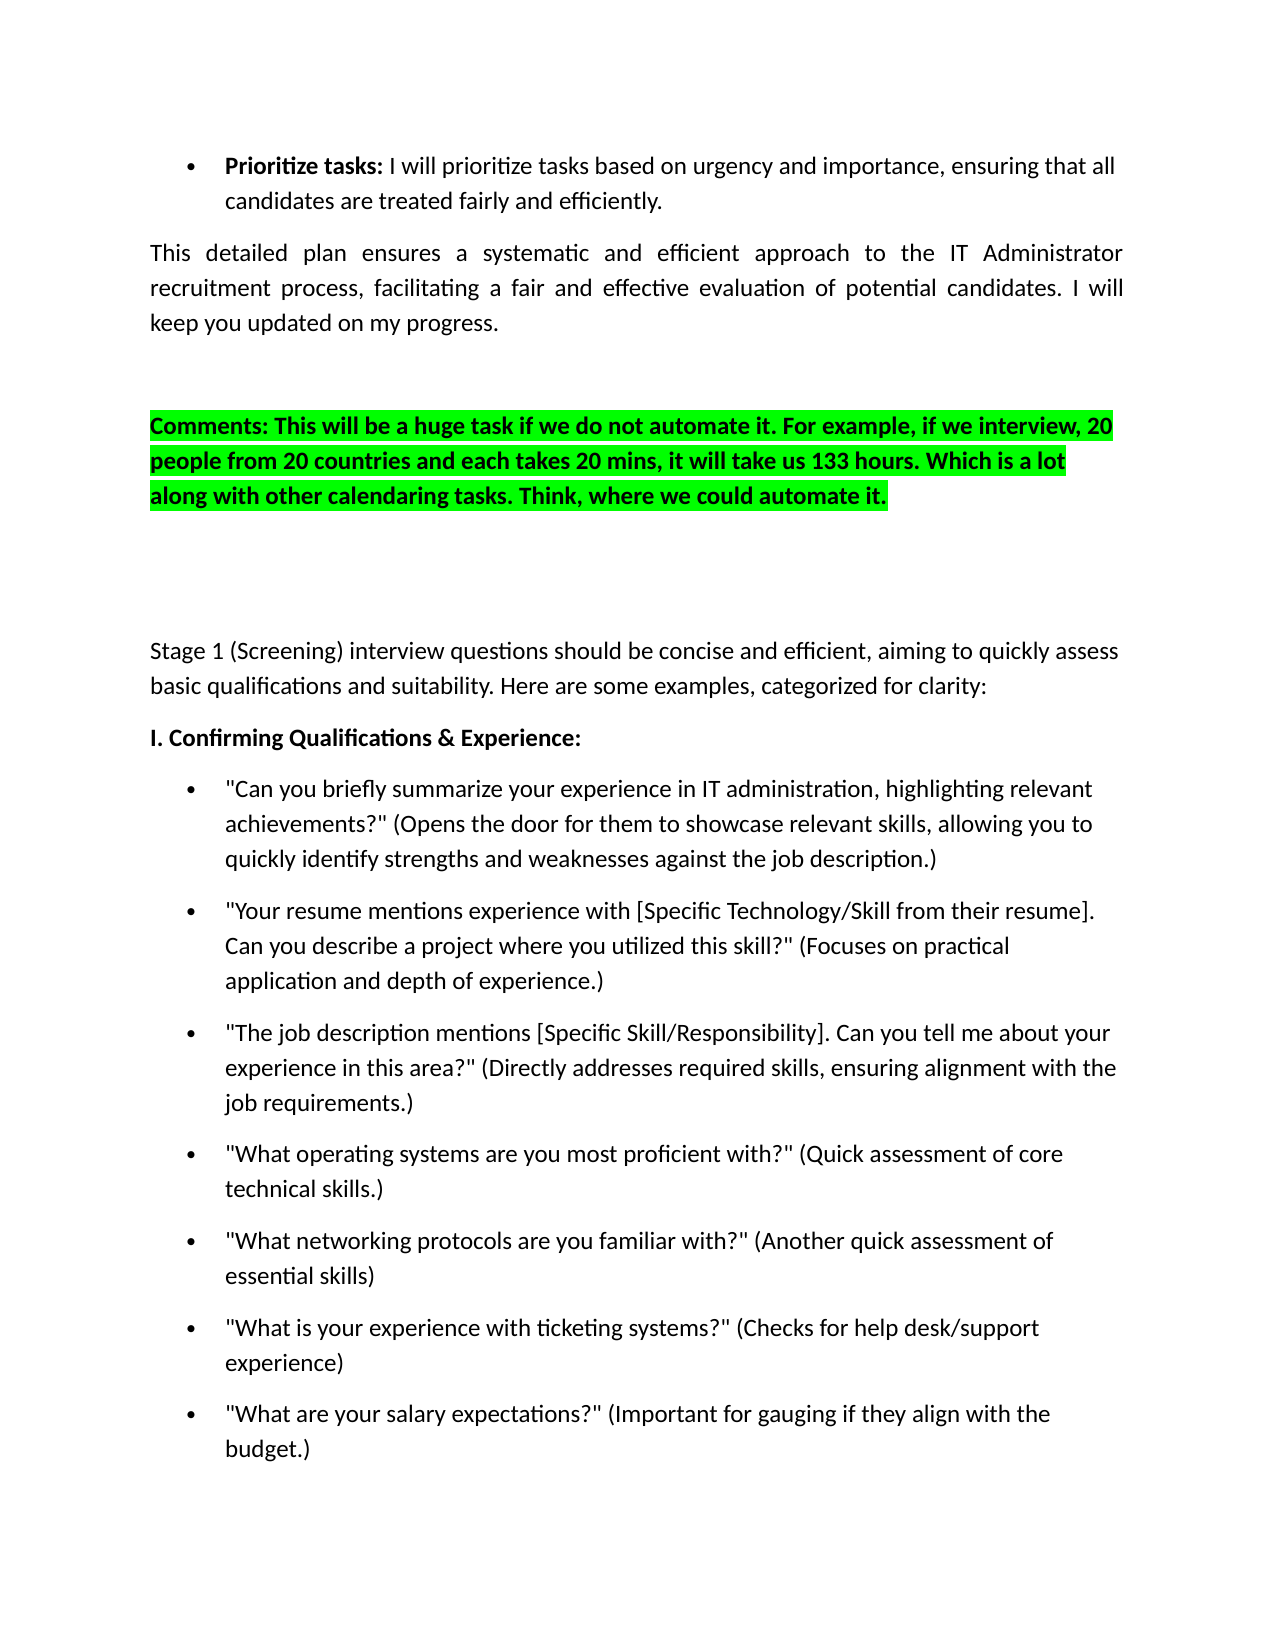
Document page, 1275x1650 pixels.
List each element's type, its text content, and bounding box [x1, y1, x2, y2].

text Comments: This will be a huge task if we do not automate it. For example, if we interview, 20 people from 20 countries and each takes 20 mins, it will take us 133 hours. Which is a lot along with other calendaring tasks. Think, where we could automate it. [150, 410, 1125, 511]
list "What is your experience with ticketing systems?" (Checks for help desk/support experience) [187, 1312, 1125, 1377]
list "The job description mentions [Specific Skill/Responsibility]. Can you tell me about your experience in this area?" (Directly addresses required skills, ensuring alignment with the job requirements.) [187, 1017, 1125, 1117]
list "What networking protocols are you familiar with?" (Another quick assessment of essential skills) [187, 1225, 1125, 1291]
text I. Confirming Qualifications & Experience: [150, 722, 1125, 752]
list "What are your salary expectations?" (Important for gauging if they align with the budget.) [187, 1398, 1125, 1464]
list "Your resume mentions experience with [Specific Technology/Skill from their resume]. Can you describe a project where you utilized this skill?" (Focuses on practical application and depth of experience.) [187, 895, 1125, 996]
text Stage 1 (Screening) interview questions should be concise and efficient, aiming to quickly assess basic qualifications and suitability. Here are some examples, categorized for clarity: [150, 635, 1125, 701]
text This detailed plan ensures a systematic and efficient approach to the IT Administrator recruitment process, facilitating a fair and effective evaluation of potential candidates. I will keep you updated on my progress. [150, 237, 1125, 337]
list "What operating systems are you most proficient with?" (Quick assessment of core technical skills.) [187, 1138, 1125, 1204]
list "Can you briefly summarize your experience in IT administration, highlighting relevant achievements?" (Opens the door for them to showcase relevant skills, allowing you to quickly identify strengths and weaknesses against the job description.) [187, 773, 1125, 874]
list Prioritize tasks: I will prioritize tasks based on urgency and importance, ensuring that all candidates are treated fairly and efficiently. [187, 150, 1125, 216]
